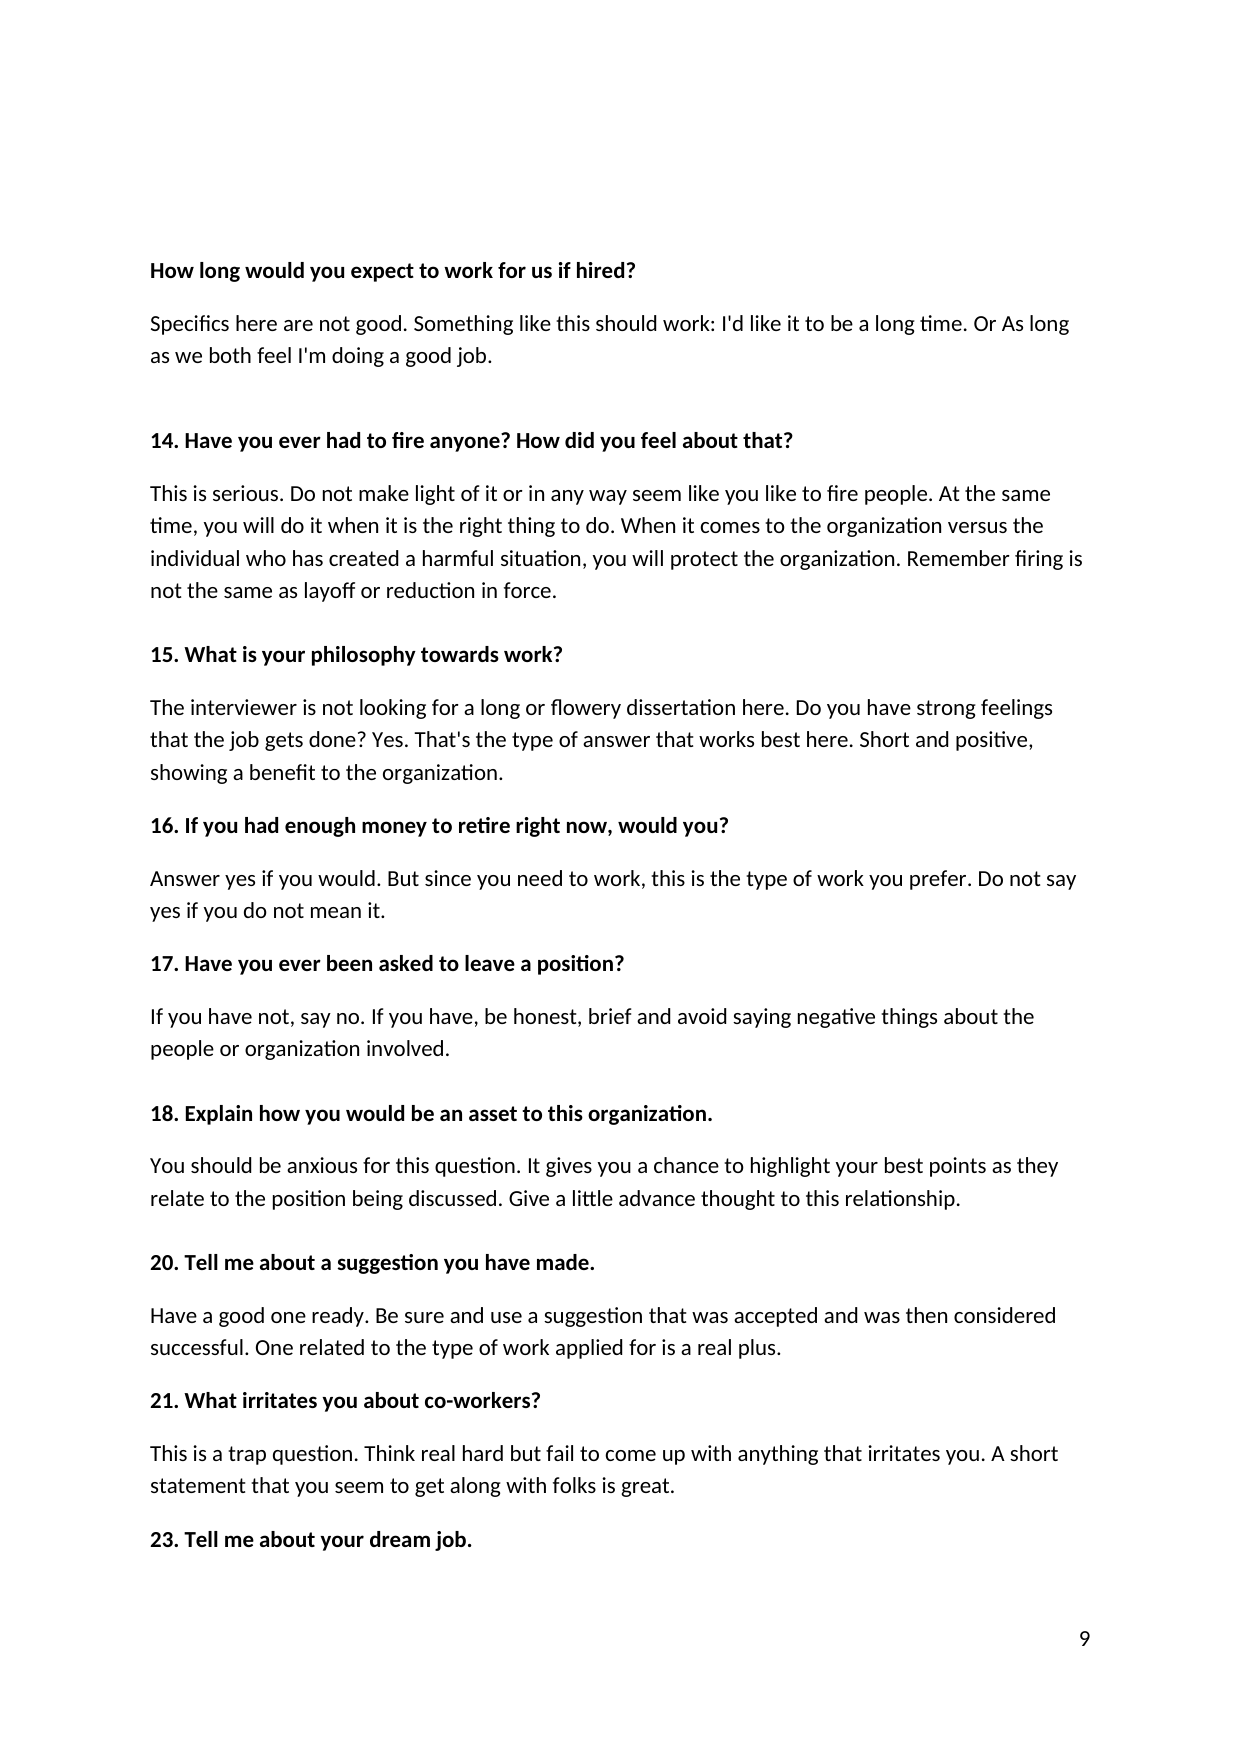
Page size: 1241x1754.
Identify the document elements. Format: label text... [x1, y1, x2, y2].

text This is serious. Do not make light of it or in any way seem like you like to fire people. At the same time, you will do it when it is the right thing to do. When it comes to the organization versus the individual who has created a harmful situation, you will protect the organization. Remember firing is not the same as layoff or reduction in force. 15. What is your philosophy towards work? [150, 479, 1090, 668]
text Answer yes if you would. But since you need to work, this is the type of work you prefer. Do not say yes if you do not mean it. [150, 864, 1090, 924]
text You should be anxious for this question. It gives you a chance to highlight your best points as they relate to the position being discussed. Give a little advance thought to this relationship. 20. Tell me about a suggestion you have made. [150, 1152, 1090, 1276]
text The interviewer is not looking for a long or flowery dissertation here. Do you have strong feelings that the job gets done? Yes. That's the type of answer that works best here. Short and positive, showing a benefit to the organization. [150, 693, 1090, 786]
text 16. If you had enough money to retire right now, would you? [150, 811, 1090, 839]
text If you have not, say no. If you have, be honest, brief and avoid saying negative things about the people or organization involved. 18. Explain how you would be an asset to this organization. [150, 1002, 1090, 1127]
text 17. Have you ever been asked to leave a position? [150, 949, 1090, 977]
text How long would you expect to work for us if hired? [150, 256, 1090, 284]
text This is a trap question. Think real hard but fail to come up with anything that irritates you. A short statement that you seem to get along with folks is great. [150, 1439, 1090, 1500]
text Specifics here are not good. Something like this should work: I'd like it to be a long time. Or As long as we both feel I'm doing a good job. [150, 309, 1090, 369]
text 14. Have you ever had to fire anyone? How did you feel about that? [150, 394, 1090, 454]
text Have a good one ready. Be sure and use a suggestion that was accepted and was then considered successful. One related to the type of work applied for is a real plus. [150, 1301, 1090, 1361]
text 21. What irritates you about co-workers? [150, 1386, 1090, 1414]
text 23. Tell me about your dream job. [150, 1525, 1090, 1553]
